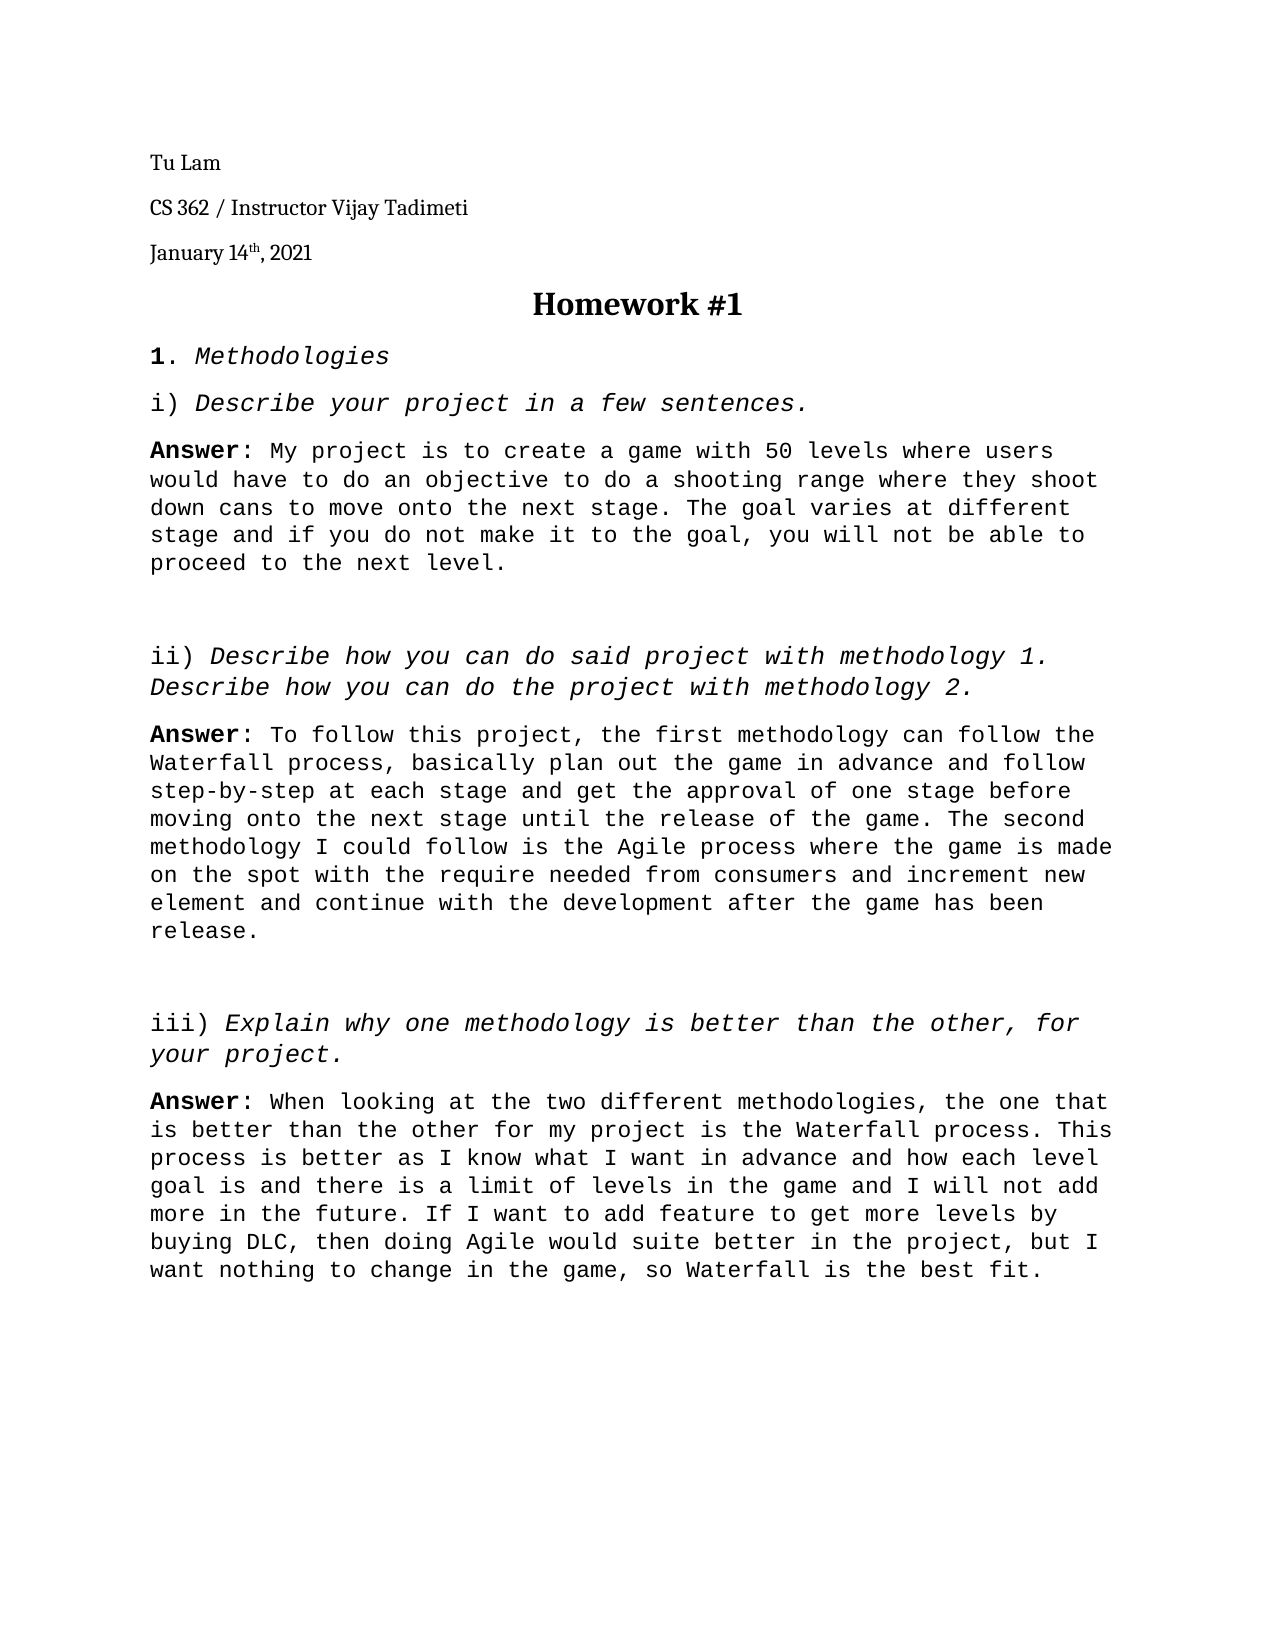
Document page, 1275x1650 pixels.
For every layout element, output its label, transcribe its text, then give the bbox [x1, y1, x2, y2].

text iii) Explain why one methodology is better than the other, for your project. [150, 1011, 1125, 1070]
text 1. Methodologies [150, 343, 1125, 372]
text ii) Describe how you can do said project with methodology 1. Describe how you can do the project with methodology 2. [150, 643, 1125, 702]
text CS 362 / Instructor Vijay Tadimeti [150, 195, 1125, 221]
text January 14th, 2021 [150, 240, 1125, 267]
text Answer: My project is to create a game with 50 levels where users would have to do an objective to do a shooting range where they shoot down cans to move onto the next stage. The goal varies at different stage and if you do not make it to the goal, you will not be able to proceed to the next level. [150, 438, 1125, 578]
text Answer: When looking at the two different methodologies, the one that is better than the other for my project is the Waterfall process. This process is better as I know what I want in advance and how each level goal is and there is a limit of levels in the game and I will not add more in the future. If I want to add feature to get more levels by buying DLC, then doing Agile would suite better in the project, but I want nothing to change in the game, so Waterfall is the best fit. [150, 1088, 1125, 1284]
text Answer: To follow this project, the first methodology can follow the Waterfall process, basically plan out the game in advance and follow step-by-step at each stage and get the approval of one stage before moving onto the next stage until the release of the game. The second methodology I could follow is the Agile process where the game is made on the spot with the require needed from consumers and increment new element and continue with the development after the game has been release. [150, 721, 1125, 945]
text Tu Lam [150, 150, 1125, 176]
text Homework #1 [150, 285, 1125, 324]
text i) Describe your project in a few sentences. [150, 391, 1125, 419]
